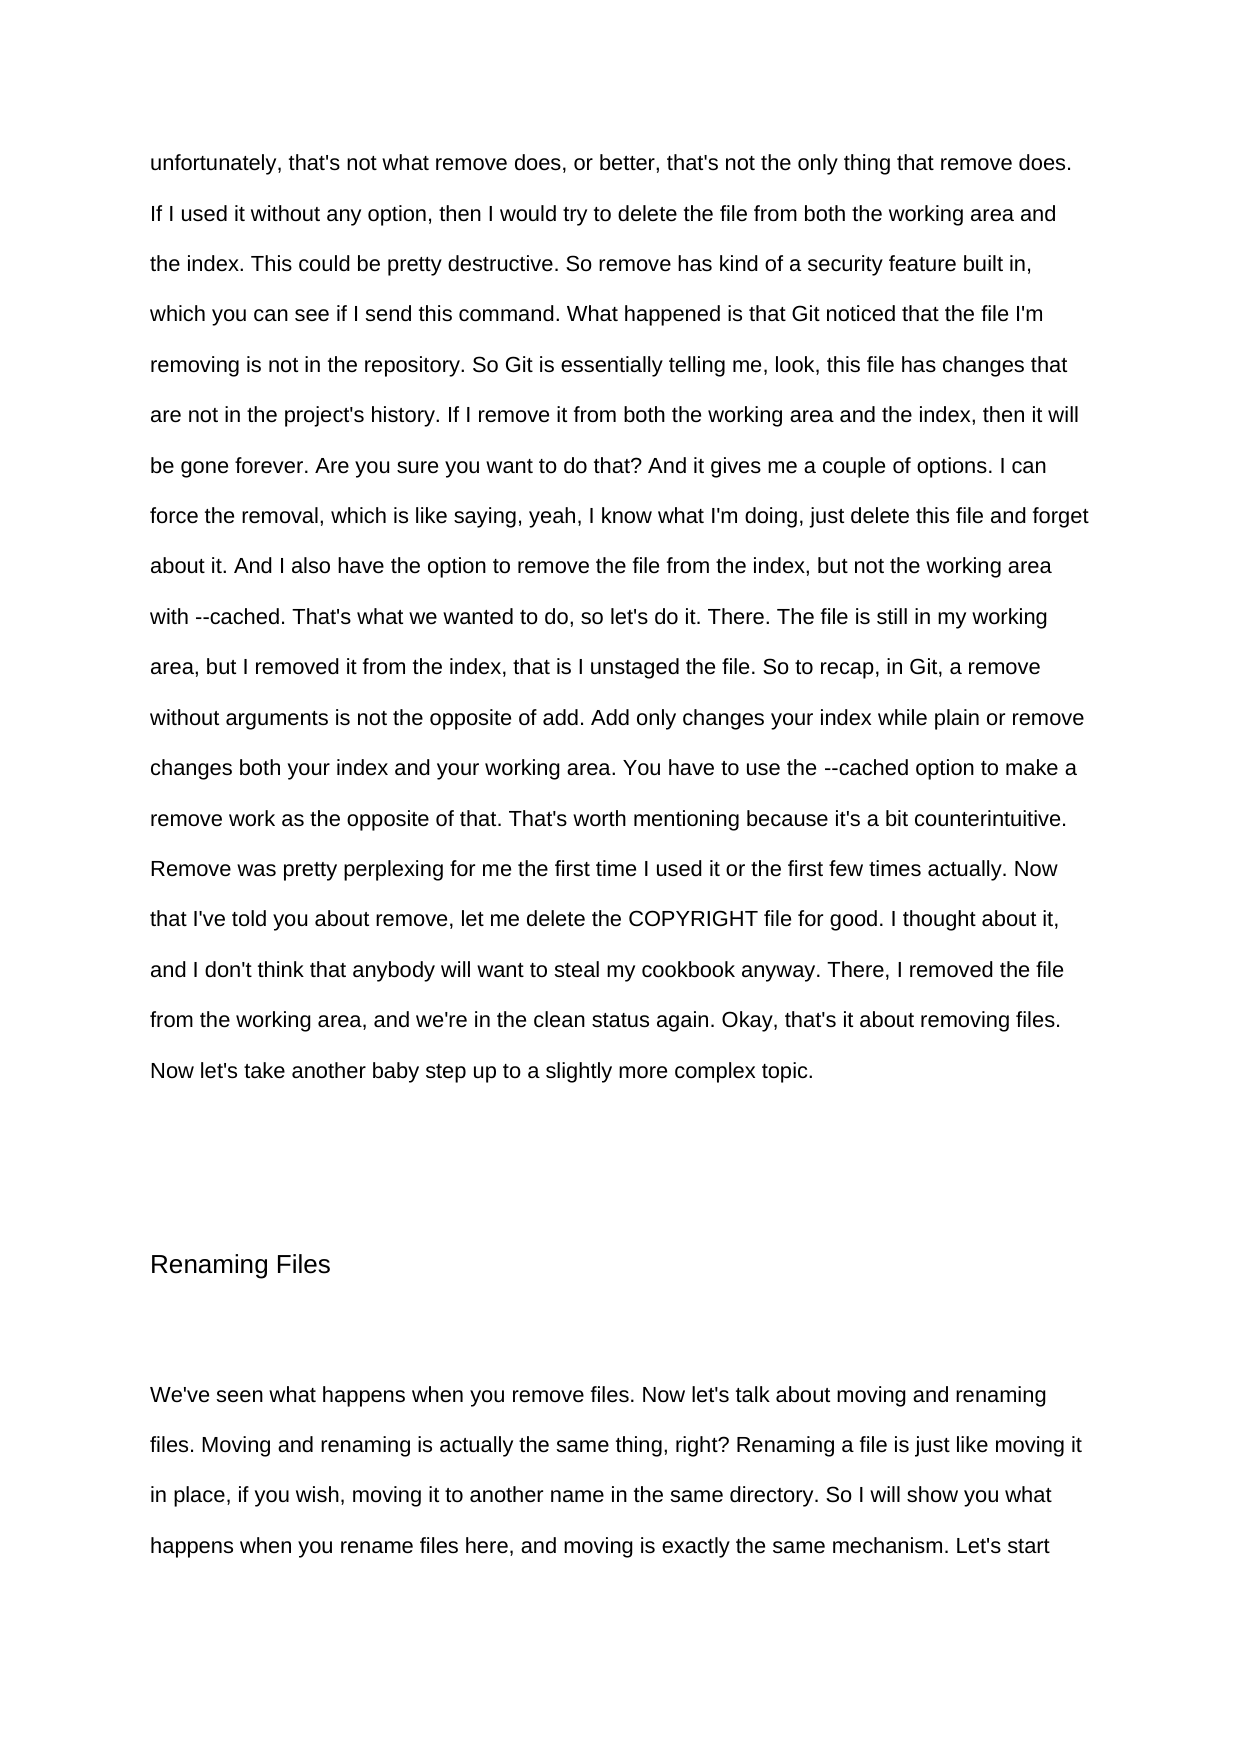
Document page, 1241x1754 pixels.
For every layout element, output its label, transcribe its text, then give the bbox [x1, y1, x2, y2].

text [150, 1382, 1090, 1558]
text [150, 150, 1090, 1083]
subtitle Renaming Files [150, 1249, 1090, 1279]
